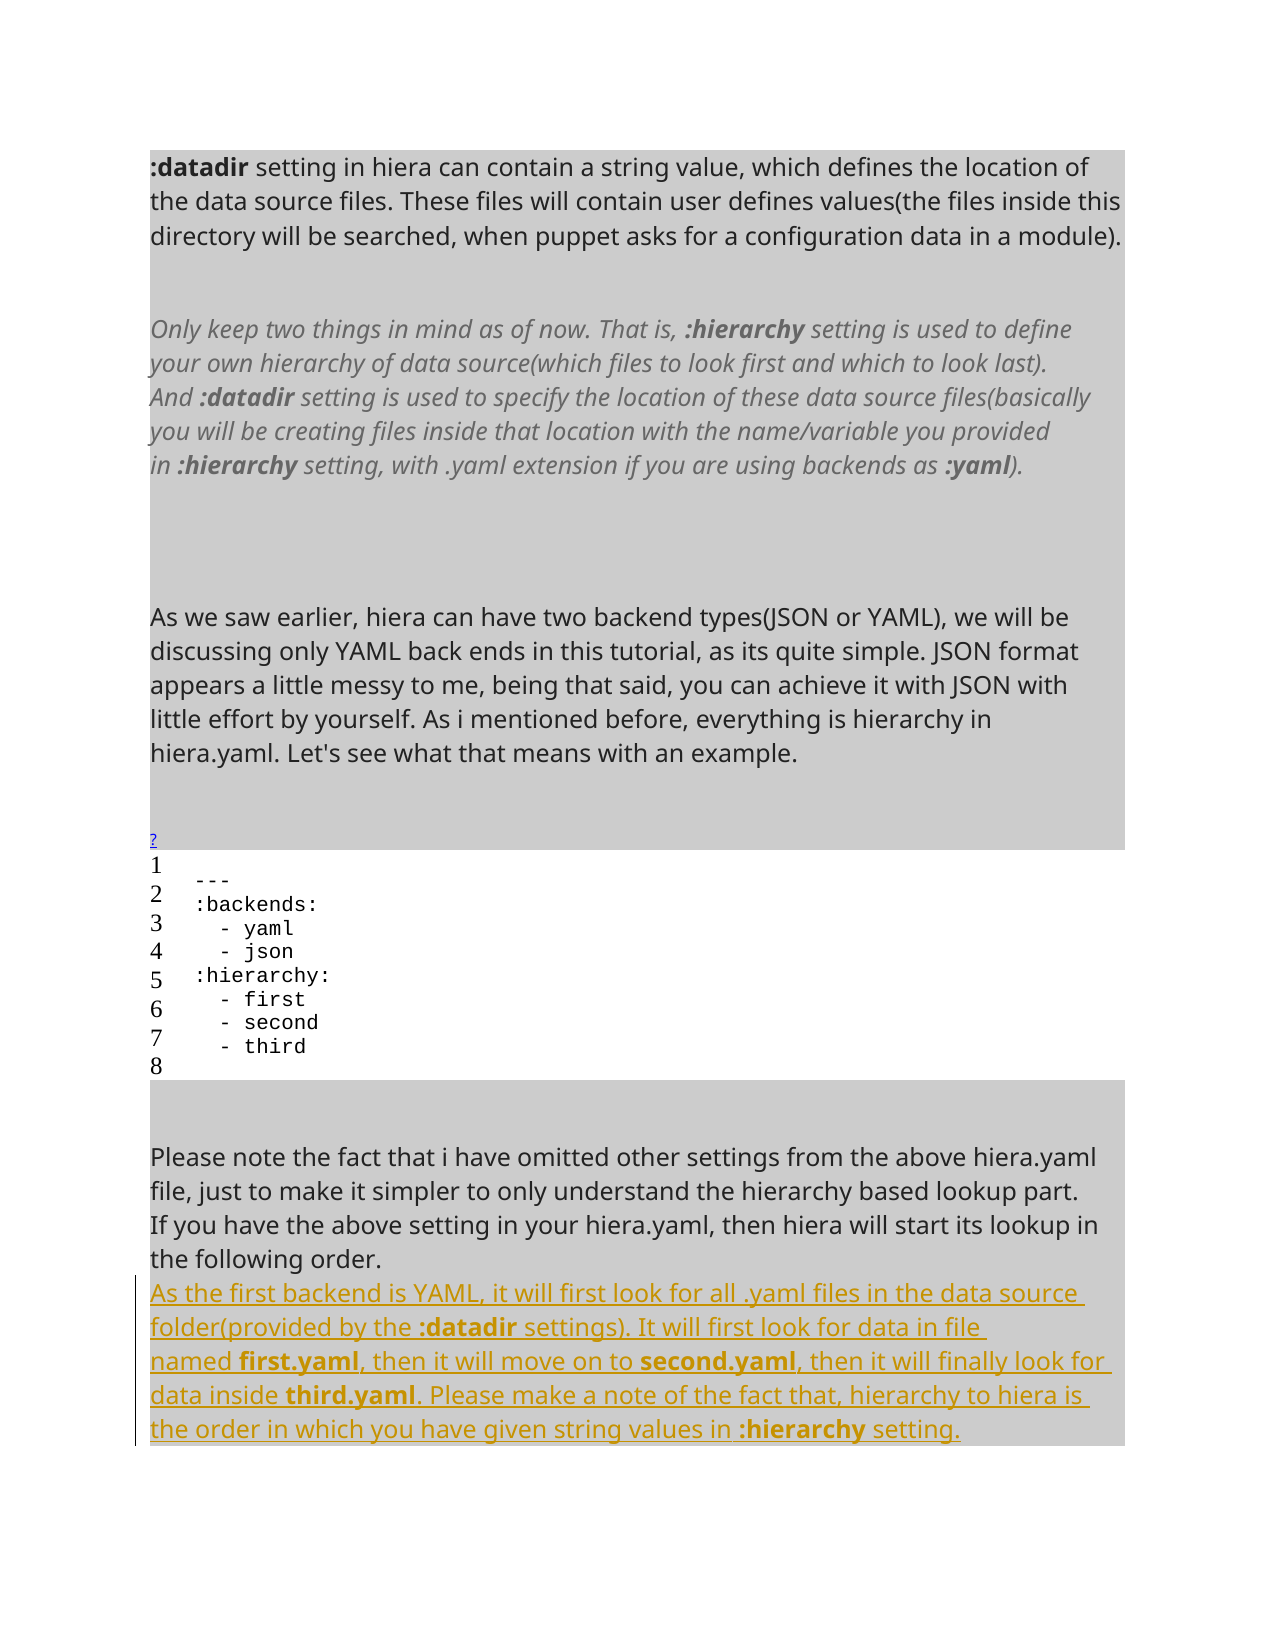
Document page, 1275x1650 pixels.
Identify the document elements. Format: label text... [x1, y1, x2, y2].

text Only keep two things in mind as of now. That is, :hierarchy setting is used to define your own hierarchy of data source(which files to look first and which to look last). And :datadir setting is used to specify the location of these data source files(basically you will be creating files inside that location with the name/variable you provided in :hierarchy setting, with .yaml extension if you are using backends as :yaml). [150, 311, 1125, 482]
text ? [150, 829, 1125, 850]
text As we saw earlier, hiera can have two backend types(JSON or YAML), we will be discussing only YAML back ends in this tutorial, as its quite simple. JSON format appears a little messy to me, being that said, you can achieve it with JSON with little effort by yourself. As i mentioned before, everything is hierarchy in hiera.yaml. Let's see what that means with an example. [150, 599, 1125, 770]
text :datadir setting in hiera can contain a string value, which defines the location of the data source files. These files will contain user defines values(the files inside this directory will be searched, when puppet asks for a configuration data in a module). [150, 150, 1125, 252]
table_header 1 2 3 4 5 6 7 8 [150, 850, 194, 1080]
text Please note the fact that i have omitted other settings from the above hiera.yaml file, just to make it simpler to only understand the hierarchy based lookup part. [150, 1139, 1125, 1207]
text If you have the above setting in your hiera.yaml, then hiera will start its lookup in the following order. [150, 1207, 1125, 1275]
table_header --- :backends: - yaml - json :hierarchy: - first - second - third [194, 850, 1259, 1080]
